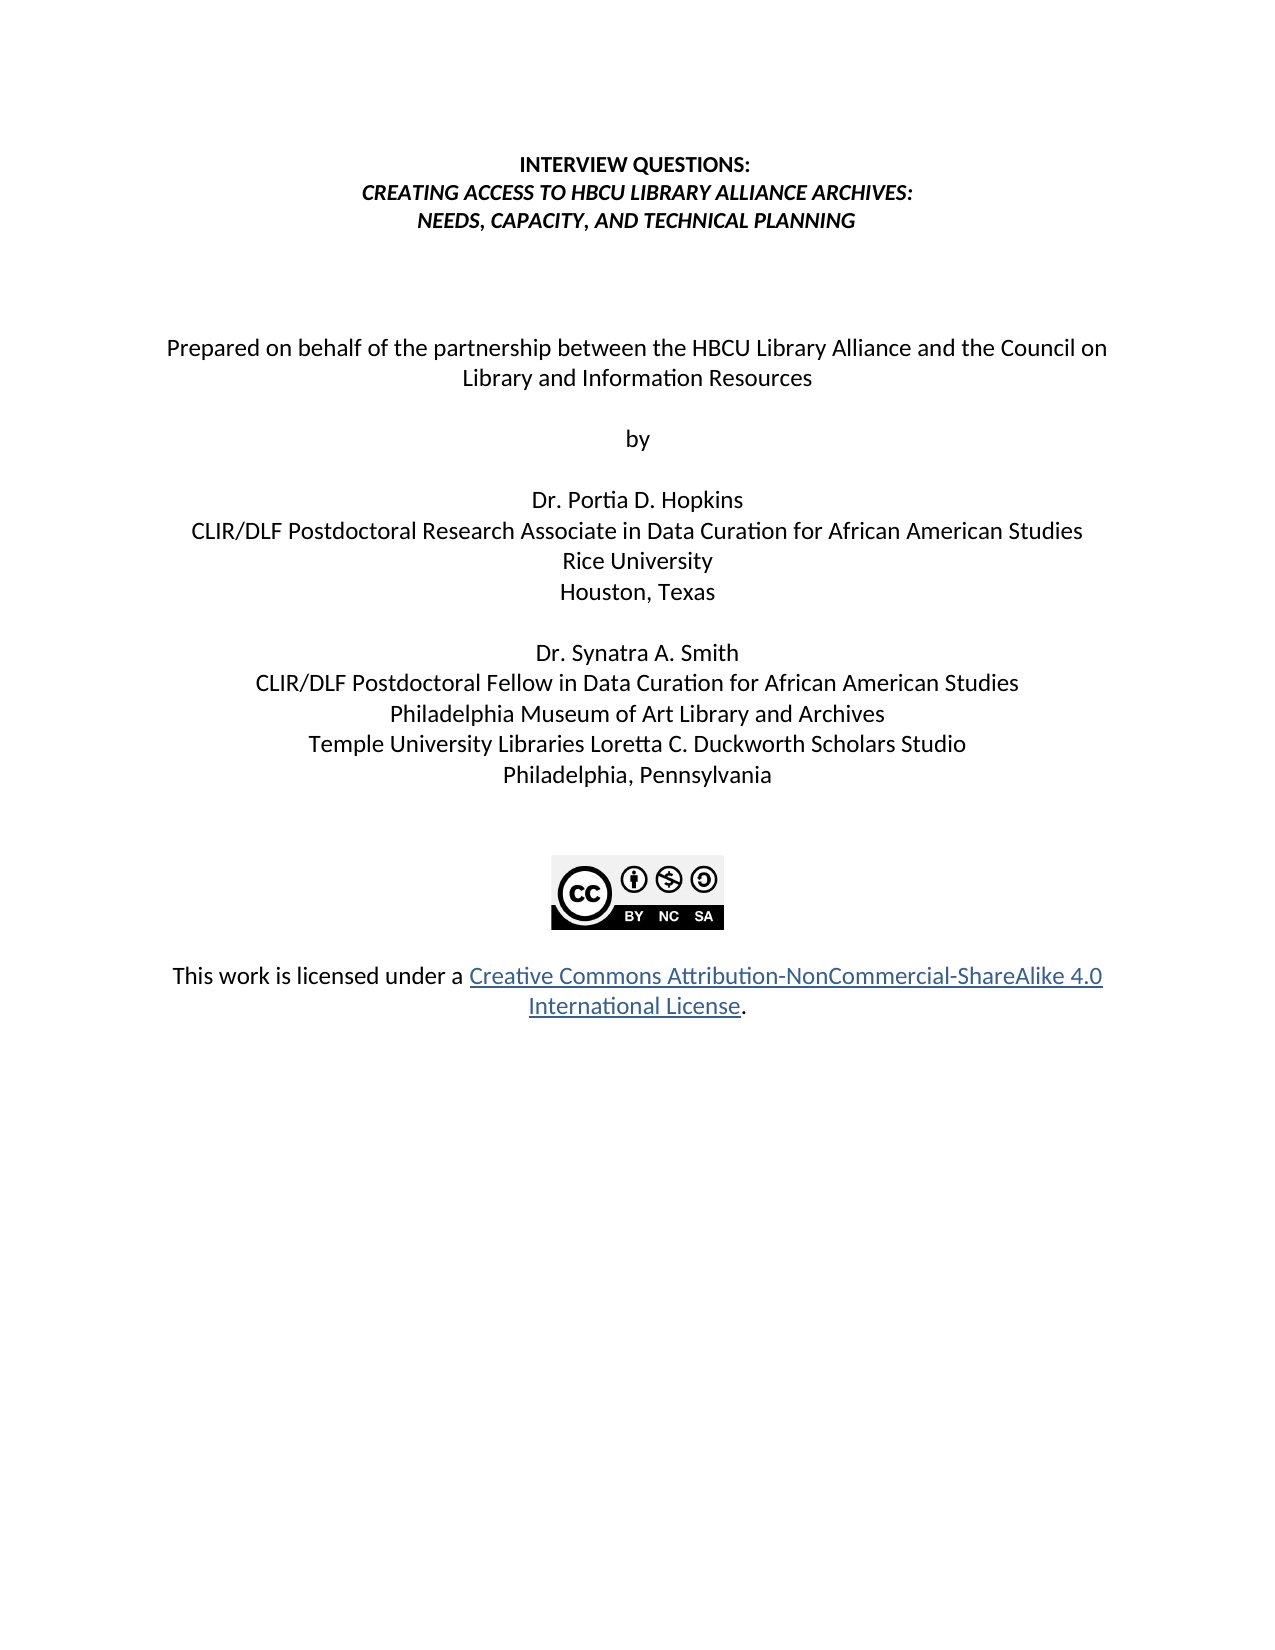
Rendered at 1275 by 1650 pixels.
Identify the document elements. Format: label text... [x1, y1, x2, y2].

text Dr. Synatra A. Smith [150, 637, 1125, 667]
text Prepared on behalf of the partnership between the HBCU Library Alliance and the Council on Library and Information Resources [150, 332, 1125, 393]
text Houston, Texas [150, 576, 1125, 606]
text CLIR/DLF Postdoctoral Research Associate in Data Curation for African American Studies [150, 515, 1125, 545]
text Philadelphia Museum of Art Library and Archives [150, 698, 1125, 728]
text Philadelphia, Pennsylvania [150, 759, 1125, 789]
text Dr. Portia D. Hopkins [150, 484, 1125, 515]
text CLIR/DLF Postdoctoral Fellow in Data Curation for African American Studies [150, 667, 1125, 698]
title INTERVIEW QUESTIONS: CREATING ACCESS TO HBCU LIBRARY ALLIANCE ARCHIVES: [150, 150, 1125, 206]
text This work is licensed under a Creative Commons Attribution-NonCommercial-ShareAlike 4.0 International License. [747, 960, 1125, 1021]
picture [551, 855, 724, 930]
text by [150, 423, 1125, 454]
text Temple University Libraries Loretta C. Duckworth Scholars Studio [150, 728, 1125, 759]
text This work is licensed under a Creative Commons Attribution-NonCommercial-ShareAlike 4.0 International License. [150, 960, 528, 1021]
text Rice University [150, 545, 1125, 576]
title NEEDS, CAPACITY, AND TECHNICAL PLANNING [150, 206, 1125, 234]
